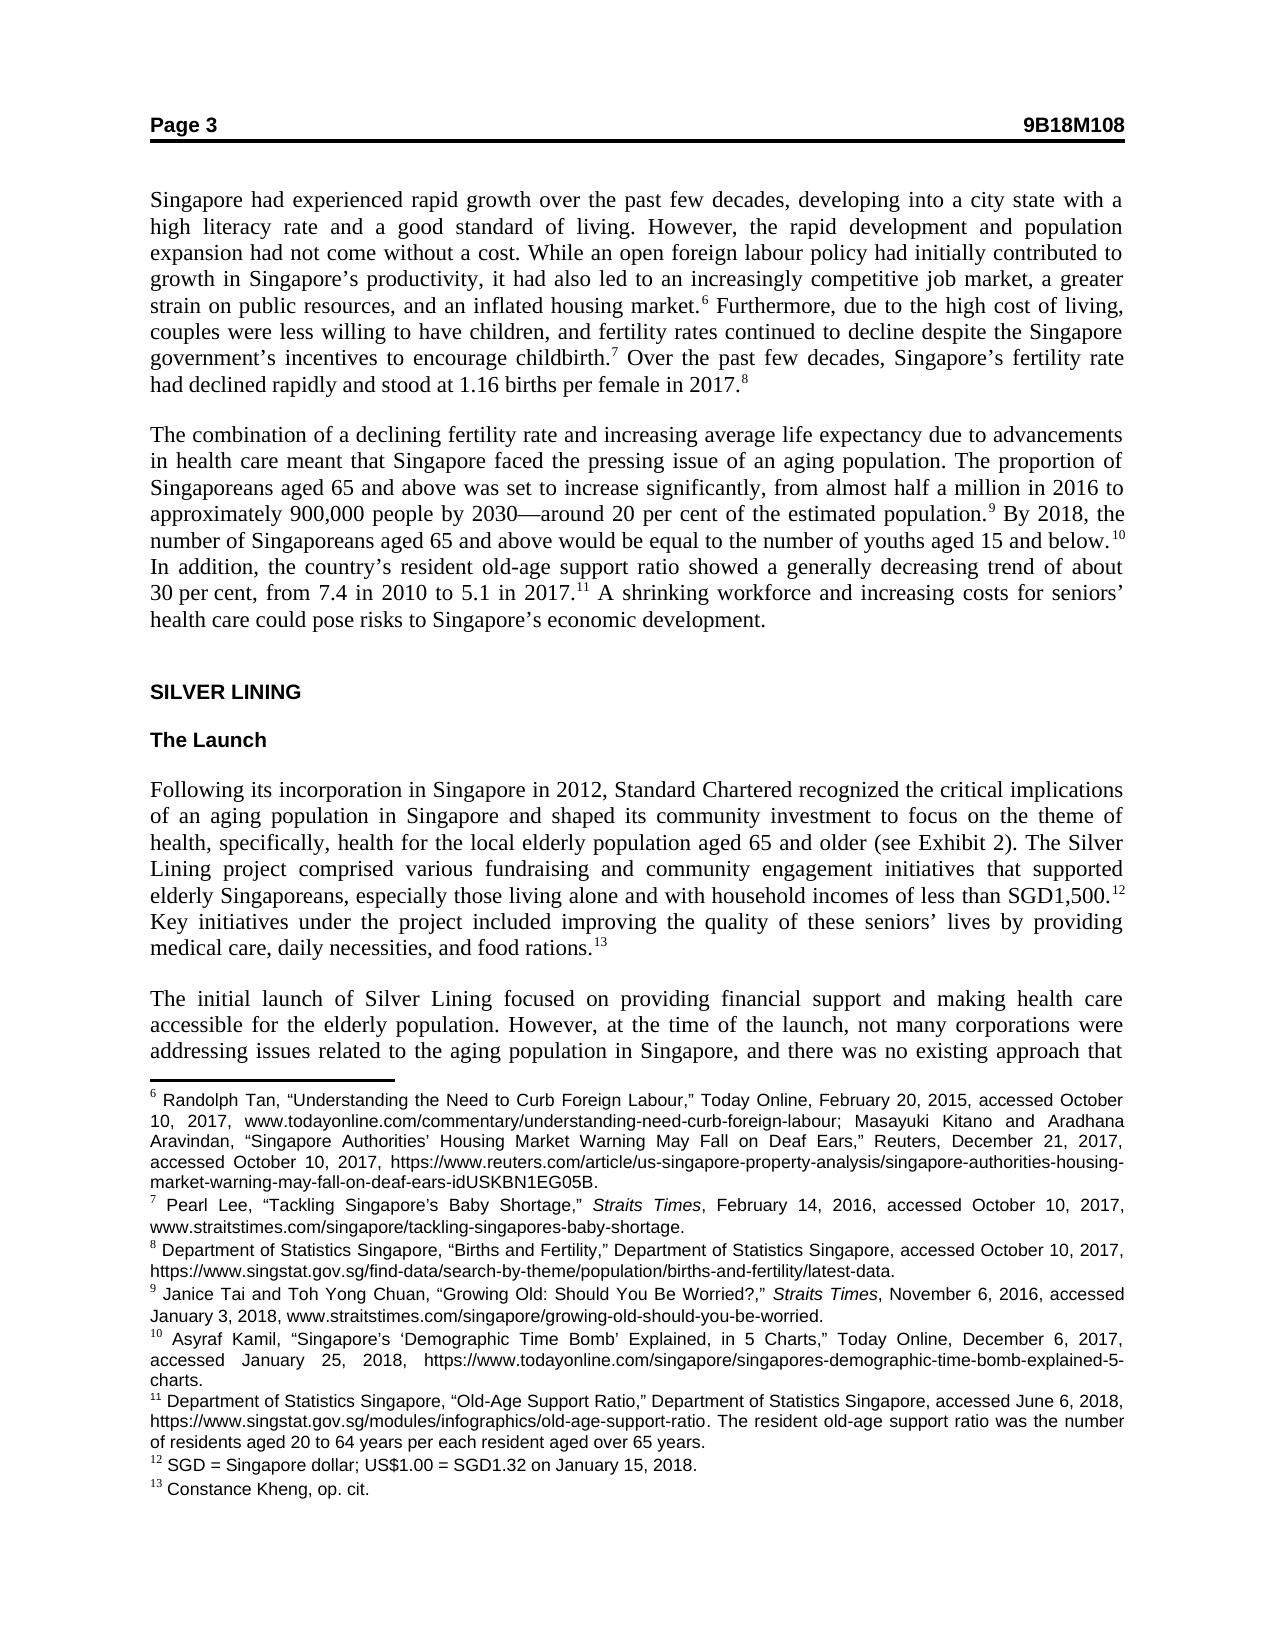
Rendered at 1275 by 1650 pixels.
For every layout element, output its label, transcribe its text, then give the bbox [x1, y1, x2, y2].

text Following its incorporation in Singapore in 2012, Standard Chartered recognized the critical implications of an aging population in Singapore and shaped its community investment to focus on the theme of health, specifically, health for the local elderly population aged 65 and older (see Exhibit 2). The Silver Lining project comprised various fundraising and community engagement initiatives that supported elderly Singaporeans, especially those living alone and with household incomes of less than SGD1,500. Key initiatives under the project included improving the quality of these seniors’ lives by providing medical care, daily necessities, and food rations. [150, 776, 1125, 961]
text The combination of a declining fertility rate and increasing average life expectancy due to advancements in health care meant that Singapore faced the pressing issue of an aging population. The proportion of Singaporeans aged 65 and above was set to increase significantly, from almost half a million in 2016 to approximately 900,000 people by 2030—around 20 per cent of the estimated population. By 2018, the number of Singaporeans aged 65 and above would be equal to the number of youths aged 15 and below. In addition, the country’s resident old-age support ratio showed a generally decreasing trend of about 30 per cent, from 7.4 in 2010 to 5.1 in 2017. A shrinking workforce and increasing costs for seniors’ health care could pose risks to Singapore’s economic development. [150, 421, 1125, 632]
text The Launch [150, 728, 1125, 752]
text Singapore had experienced rapid growth over the past few decades, developing into a city state with a high literacy rate and a good standard of living. However, the rapid development and population expansion had not come without a cost. While an open foreign labour policy had initially contributed to growth in Singapore’s productivity, it had also led to an increasingly competitive job market, a greater strain on public resources, and an inflated housing market. Furthermore, due to the high cost of living, couples were less willing to have children, and fertility rates continued to decline despite the Singapore government’s incentives to encourage childbirth. Over the past few decades, Singapore’s fertility rate had declined rapidly and stood at 1.16 births per female in 2017. [150, 186, 1125, 397]
text The initial launch of Silver Lining focused on providing financial support and making health care accessible for the elderly population. However, at the time of the launch, not many corporations were addressing issues related to the aging population in Singapore, and there was no existing approach that Standard Chartered could use as a point of reference. To ensure that the project was a success, Standard Chartered partnered with organizations with relevant expertise and knowledge in order to leverage their complementary strengths. Such partnerships allowed Standard Chartered to carry out various initiatives to touch the lives of the elderly community; these included festive celebrations, befriending sessions, food distribution, home refurbishment projects, and health care support (see Exhibit 3). [150, 985, 1125, 1064]
text SILVER LINING [150, 680, 1125, 704]
